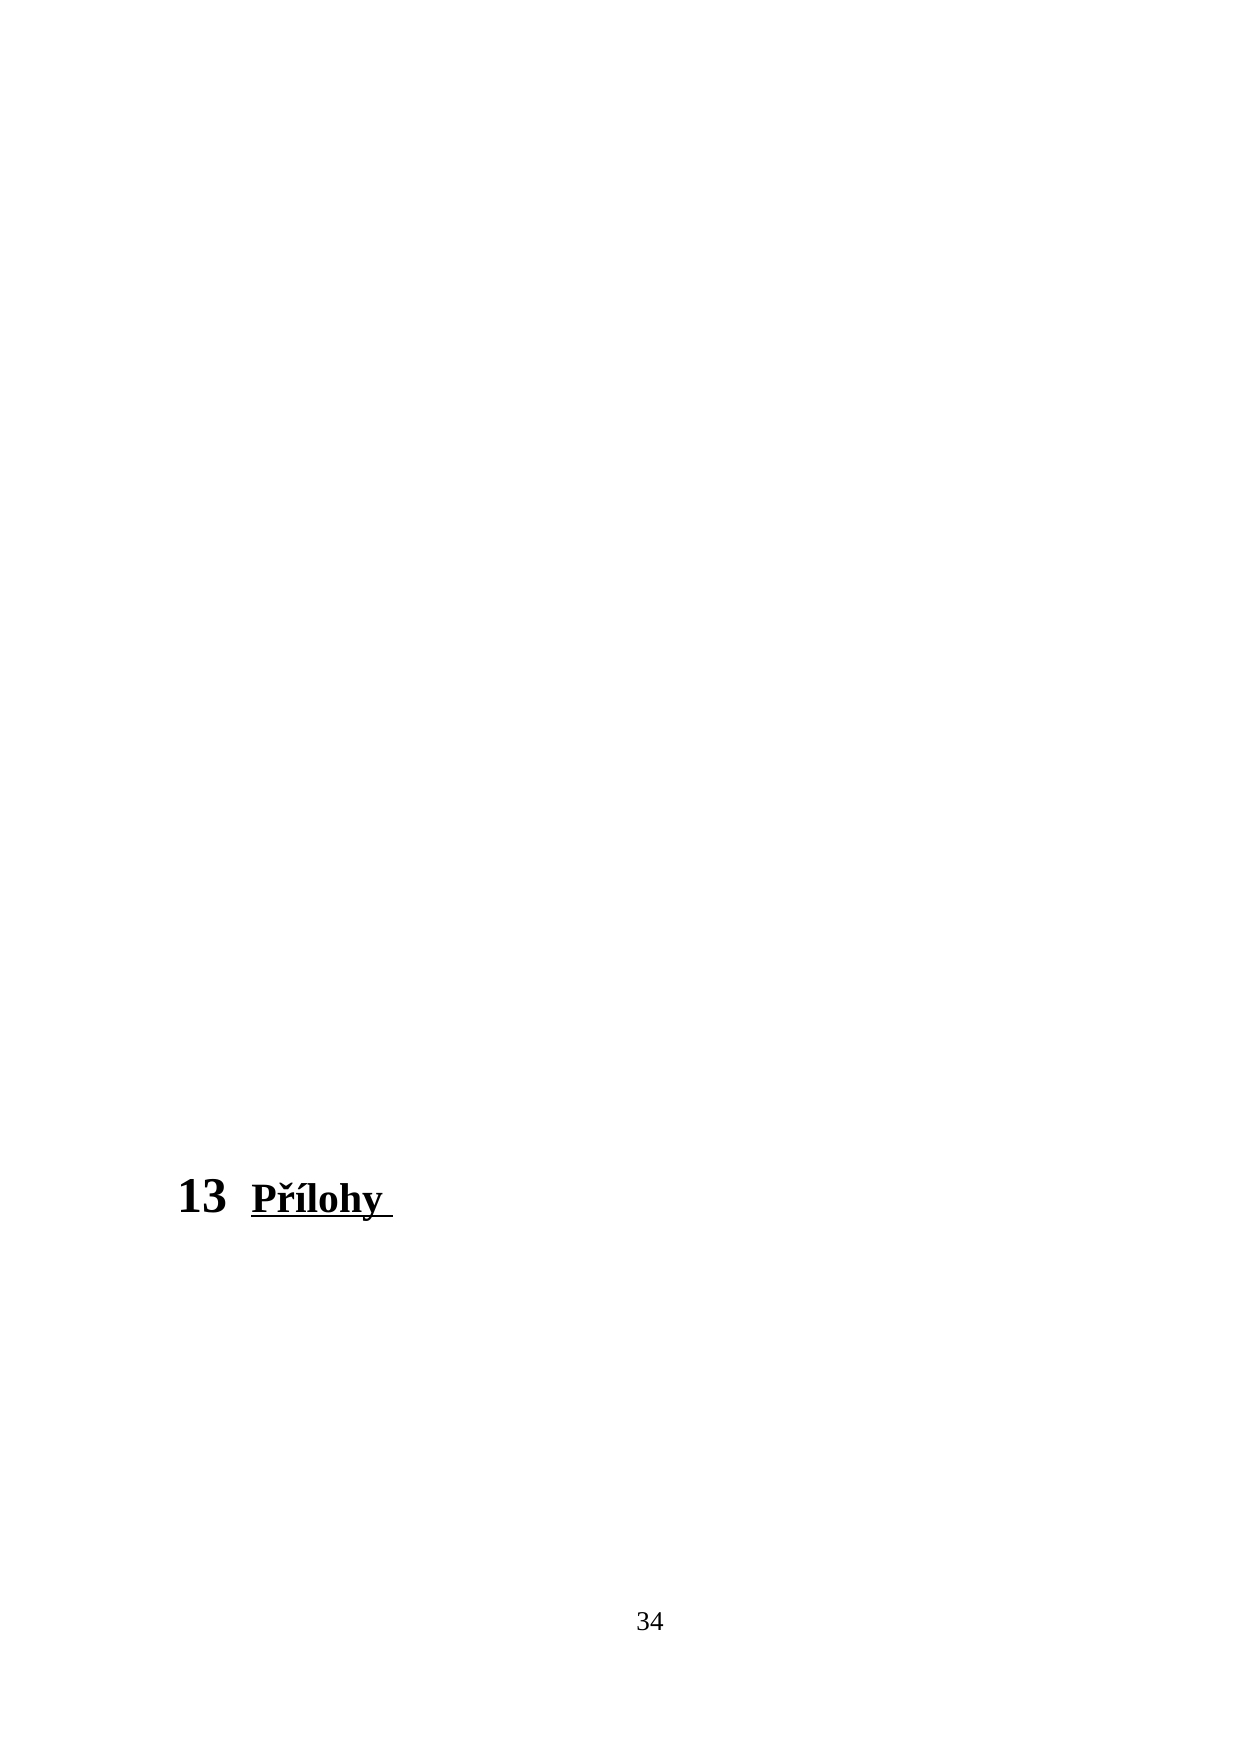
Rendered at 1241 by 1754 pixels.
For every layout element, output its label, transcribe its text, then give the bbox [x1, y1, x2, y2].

subtitle Přílohy [177, 1166, 1122, 1223]
